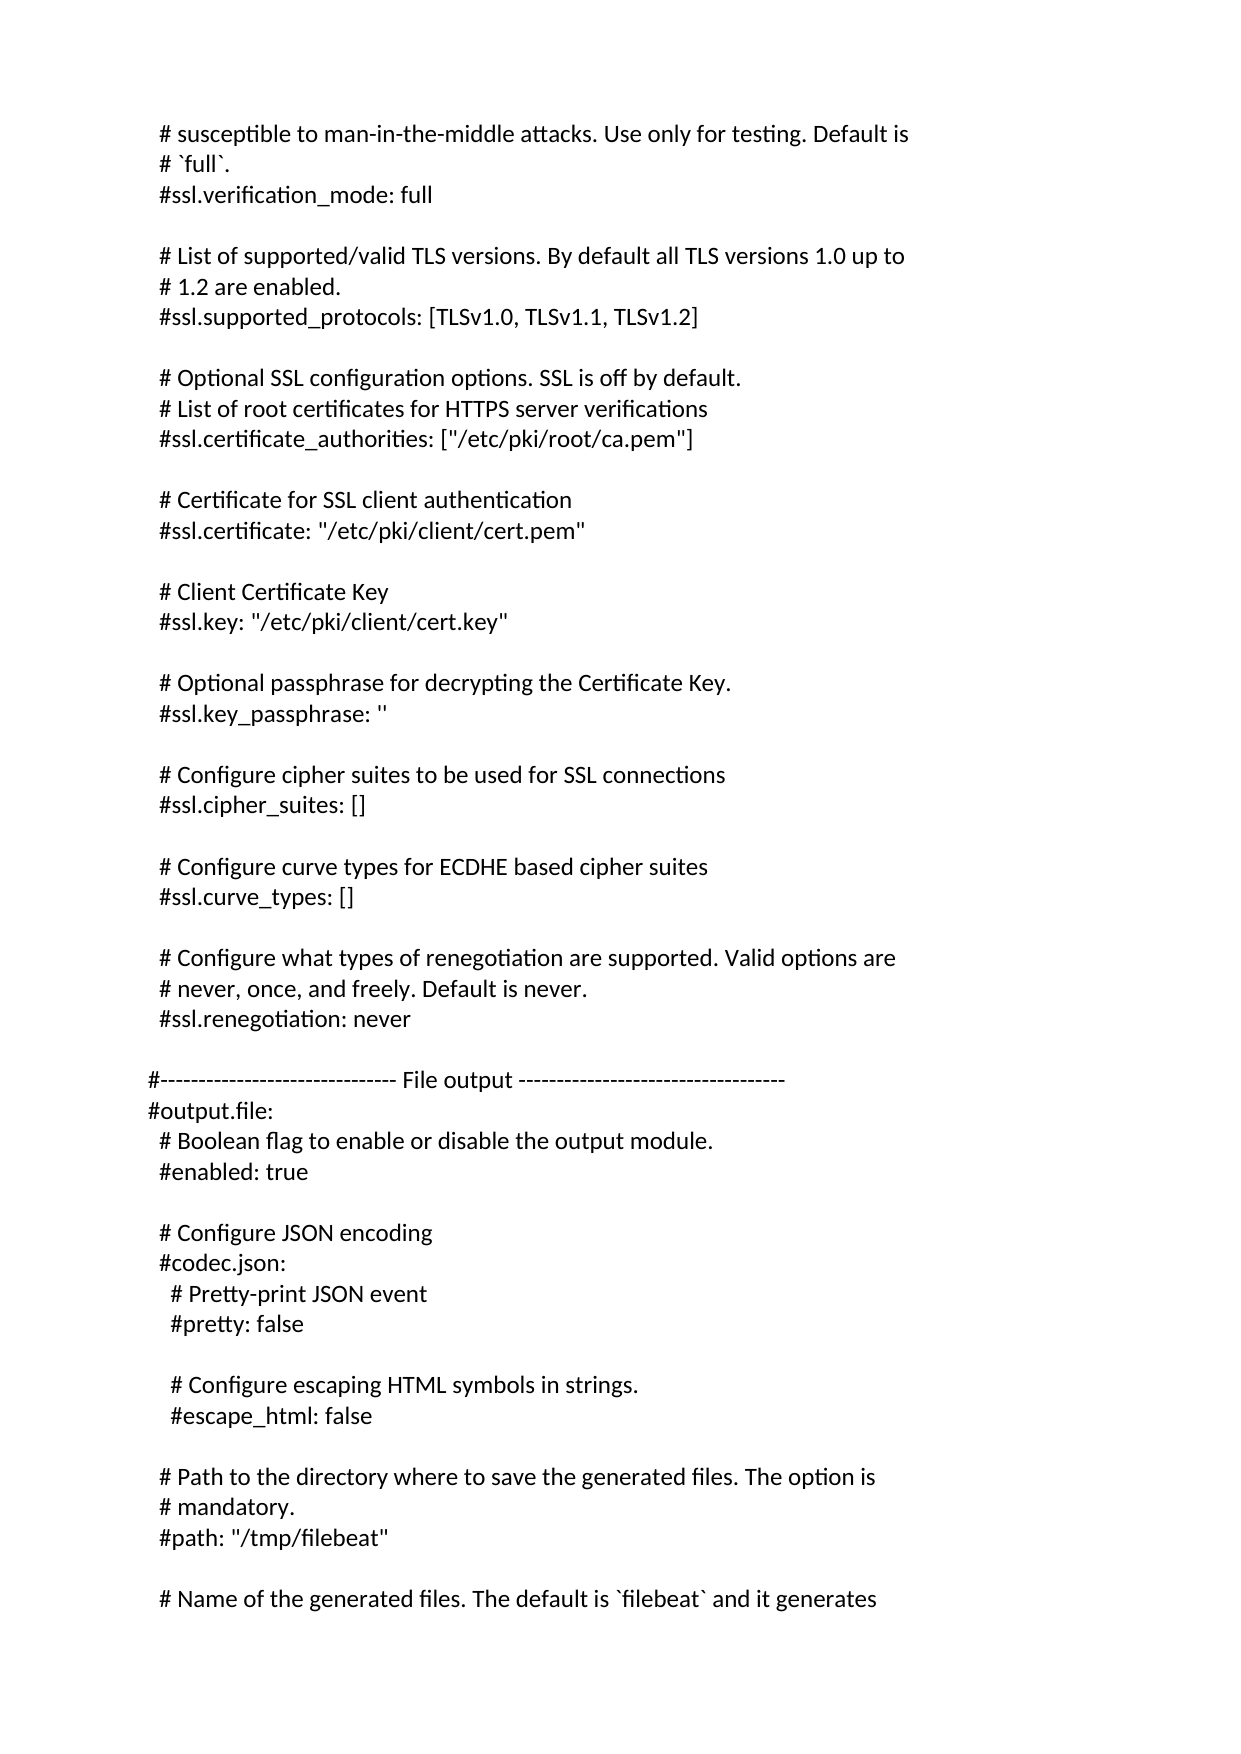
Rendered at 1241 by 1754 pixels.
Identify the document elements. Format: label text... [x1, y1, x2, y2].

text # 1.2 are enabled. [148, 271, 1122, 301]
text #codec.json: [148, 1247, 1122, 1278]
text # `full`. [148, 149, 1122, 179]
text # mandatory. [148, 1492, 1122, 1522]
text #pretty: false [148, 1308, 1122, 1339]
text #------------------------------- File output ----------------------------------- [148, 1064, 1122, 1095]
text #ssl.certificate: "/etc/pki/client/cert.pem" [148, 515, 1122, 545]
text #escape_html: false [148, 1400, 1122, 1431]
text # susceptible to man-in-the-middle attacks. Use only for testing. Default is [148, 118, 1122, 149]
text #ssl.certificate_authorities: ["/etc/pki/root/ca.pem"] [148, 423, 1122, 454]
text #ssl.verification_mode: full [148, 179, 1122, 210]
text # Optional passphrase for decrypting the Certificate Key. [148, 667, 1122, 698]
text #ssl.key_passphrase: '' [148, 698, 1122, 728]
text # List of supported/valid TLS versions. By default all TLS versions 1.0 up to [148, 240, 1122, 271]
text # Configure cipher suites to be used for SSL connections [148, 759, 1122, 789]
text #output.file: [148, 1095, 1122, 1125]
text #ssl.supported_protocols: [TLSv1.0, TLSv1.1, TLSv1.2] [148, 301, 1122, 332]
text # Certificate for SSL client authentication [148, 484, 1122, 515]
text # Configure JSON encoding [148, 1217, 1122, 1247]
text #ssl.cipher_suites: [] [148, 789, 1122, 820]
text # Optional SSL configuration options. SSL is off by default. [148, 362, 1122, 393]
text #enabled: true [148, 1156, 1122, 1186]
text # never, once, and freely. Default is never. [148, 973, 1122, 1003]
text # Configure escaping HTML symbols in strings. [148, 1369, 1122, 1400]
text # Configure what types of renegotiation are supported. Valid options are [148, 942, 1122, 973]
text #ssl.key: "/etc/pki/client/cert.key" [148, 606, 1122, 637]
text # Path to the directory where to save the generated files. The option is [148, 1461, 1122, 1492]
text #path: "/tmp/filebeat" [148, 1522, 1122, 1553]
text # Name of the generated files. The default is `filebeat` and it generates [148, 1583, 1122, 1614]
text # Configure curve types for ECDHE based cipher suites [148, 851, 1122, 881]
text # Boolean flag to enable or disable the output module. [148, 1125, 1122, 1156]
text #ssl.renegotiation: never [148, 1003, 1122, 1034]
text # List of root certificates for HTTPS server verifications [148, 393, 1122, 423]
text # Client Certificate Key [148, 576, 1122, 606]
text #ssl.curve_types: [] [148, 881, 1122, 912]
text # Pretty-print JSON event [148, 1278, 1122, 1308]
